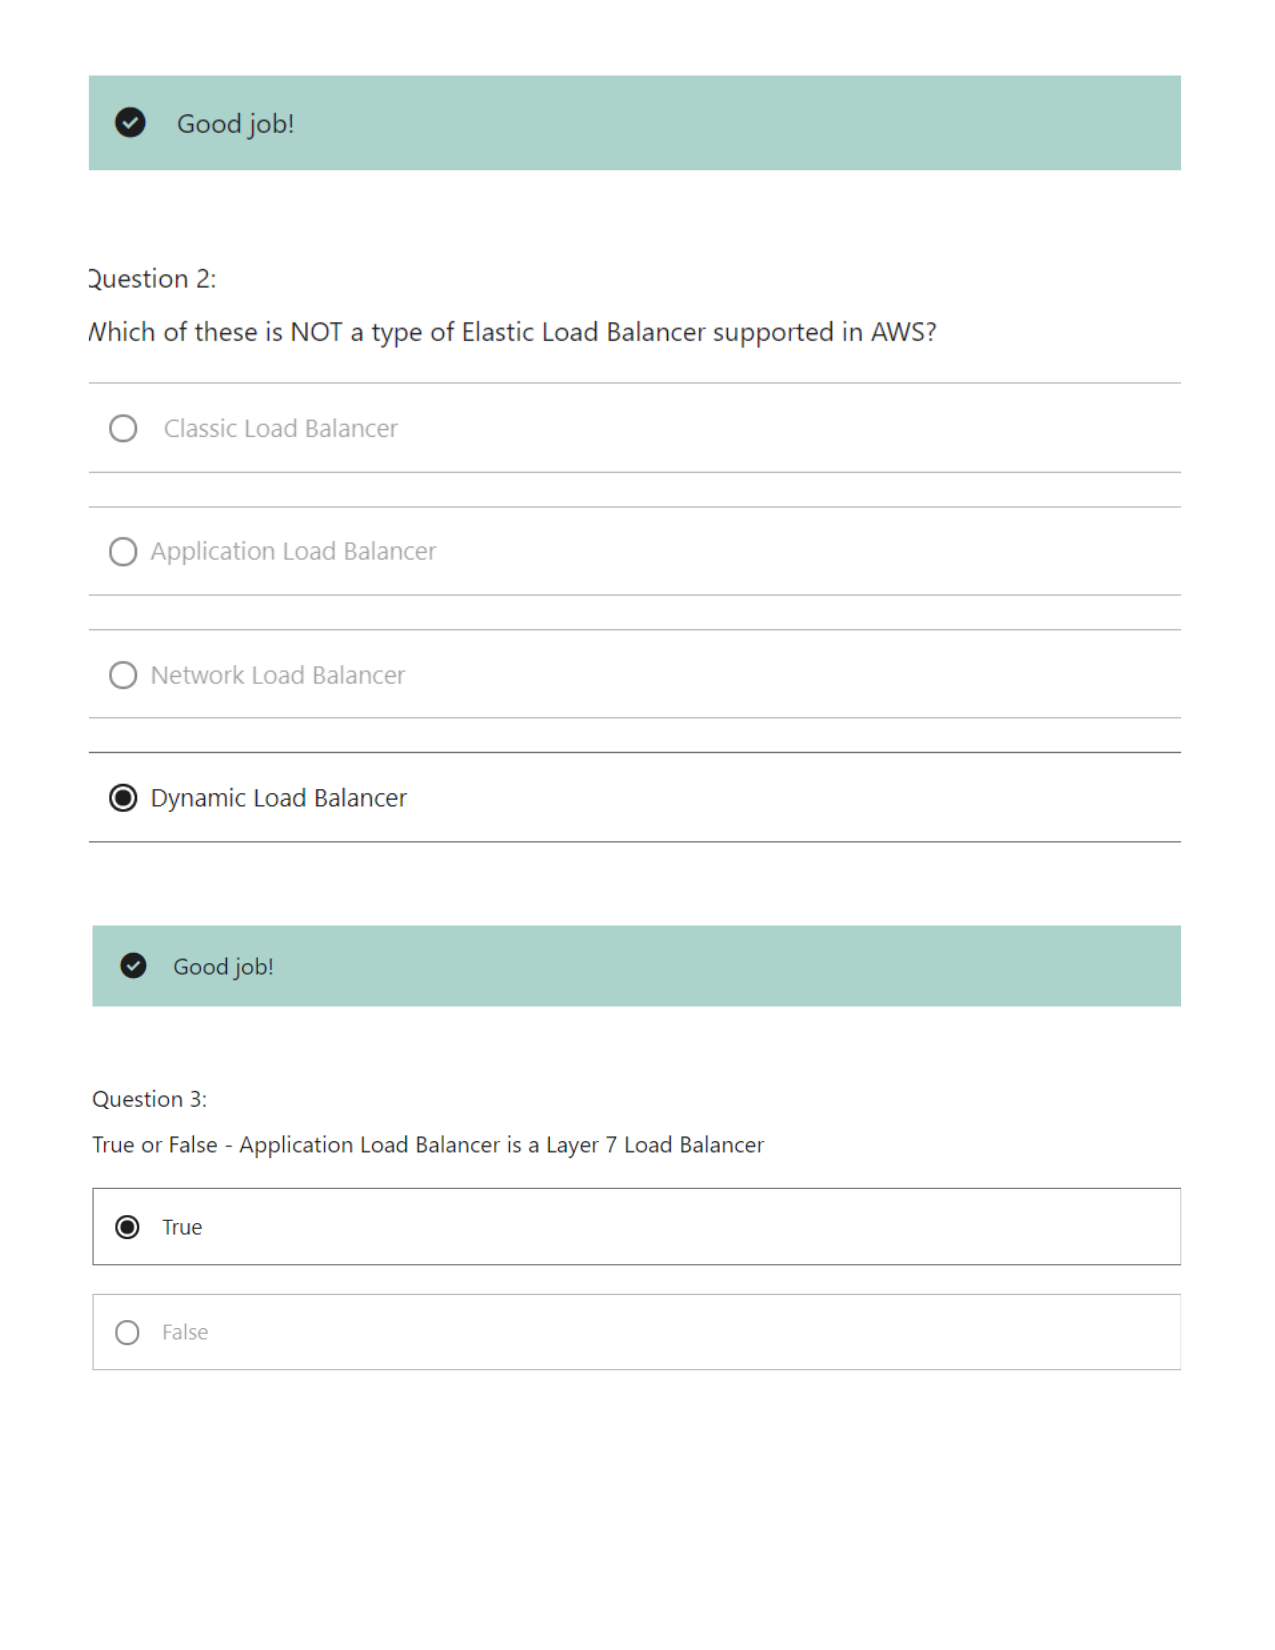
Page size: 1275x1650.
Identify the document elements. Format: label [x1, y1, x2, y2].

picture [88, 921, 1182, 1384]
picture [88, 73, 1182, 852]
